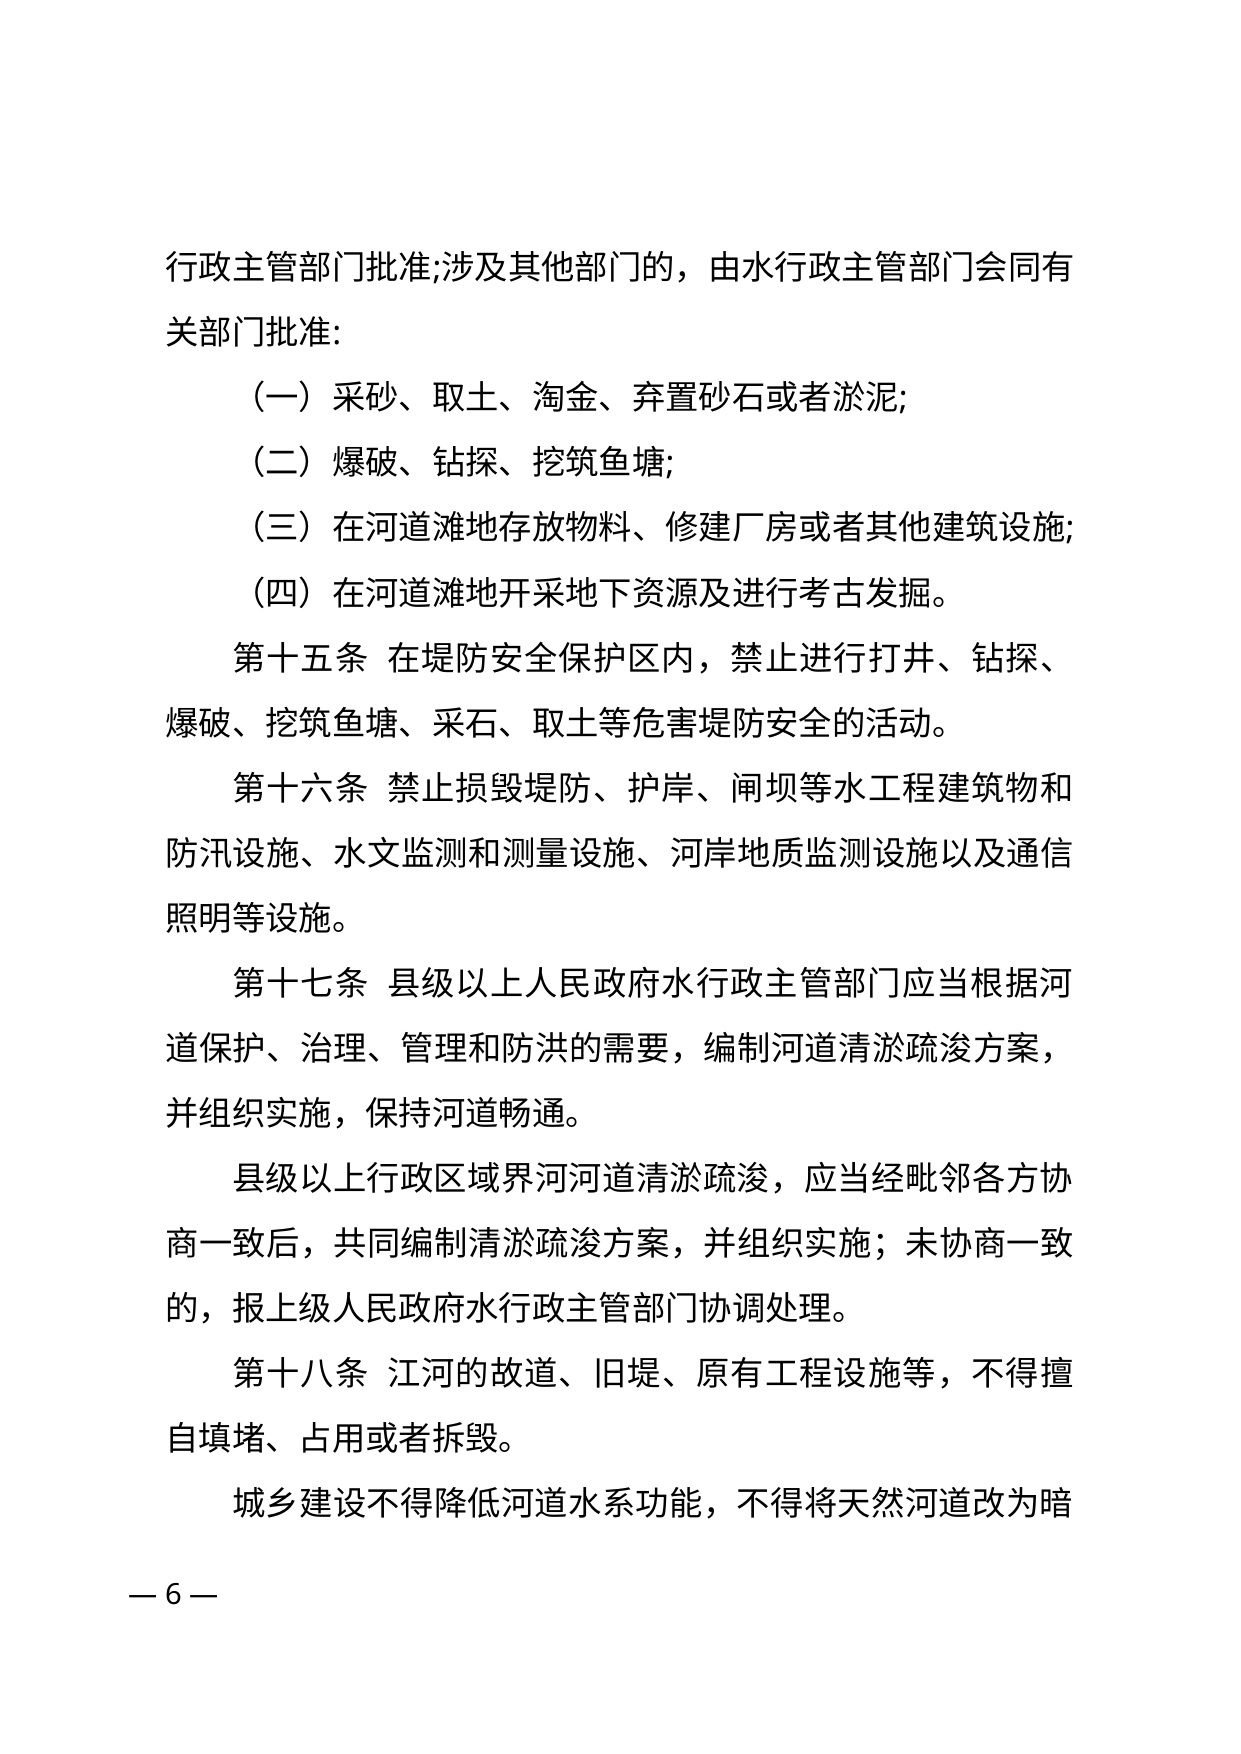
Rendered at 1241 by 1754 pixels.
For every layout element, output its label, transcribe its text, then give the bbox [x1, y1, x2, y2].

text （三）在河道滩地存放物料、修建厂房或者其他建筑设施; [165, 493, 1075, 558]
text 县级以上行政区域界河河道清淤疏浚，应当经毗邻各方协商一致后，共同编制清淤疏浚方案，并组织实施；未协商一致的，报上级人民政府水行政主管部门协调处理。 [165, 1143, 1075, 1338]
text 第十六条 禁止损毁堤防、护岸、闸坝等水工程建筑物和防汛设施、水文监测和测量设施、河岸地质监测设施以及通信照明等设施。 [165, 753, 1075, 948]
text 第十七条 县级以上人民政府水行政主管部门应当根据河道保护、治理、管理和防洪的需要，编制河道清淤疏浚方案，并组织实施，保持河道畅通。 [165, 948, 1075, 1143]
text （二）爆破、钻探、挖筑鱼塘; [165, 428, 1075, 493]
text （四）在河道滩地开采地下资源及进行考古发掘。 [165, 558, 1075, 623]
text 第十八条 江河的故道、旧堤、原有工程设施等，不得擅自填堵、占用或者拆毁。 [165, 1338, 1075, 1468]
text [165, 233, 1075, 363]
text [165, 1468, 1075, 1533]
text 第十五条 在堤防安全保护区内，禁止进行打井、钻探、爆破、挖筑鱼塘、采石、取土等危害堤防安全的活动。 [165, 623, 1075, 753]
text （一）采砂、取土、淘金、弃置砂石或者淤泥; [165, 363, 1075, 428]
